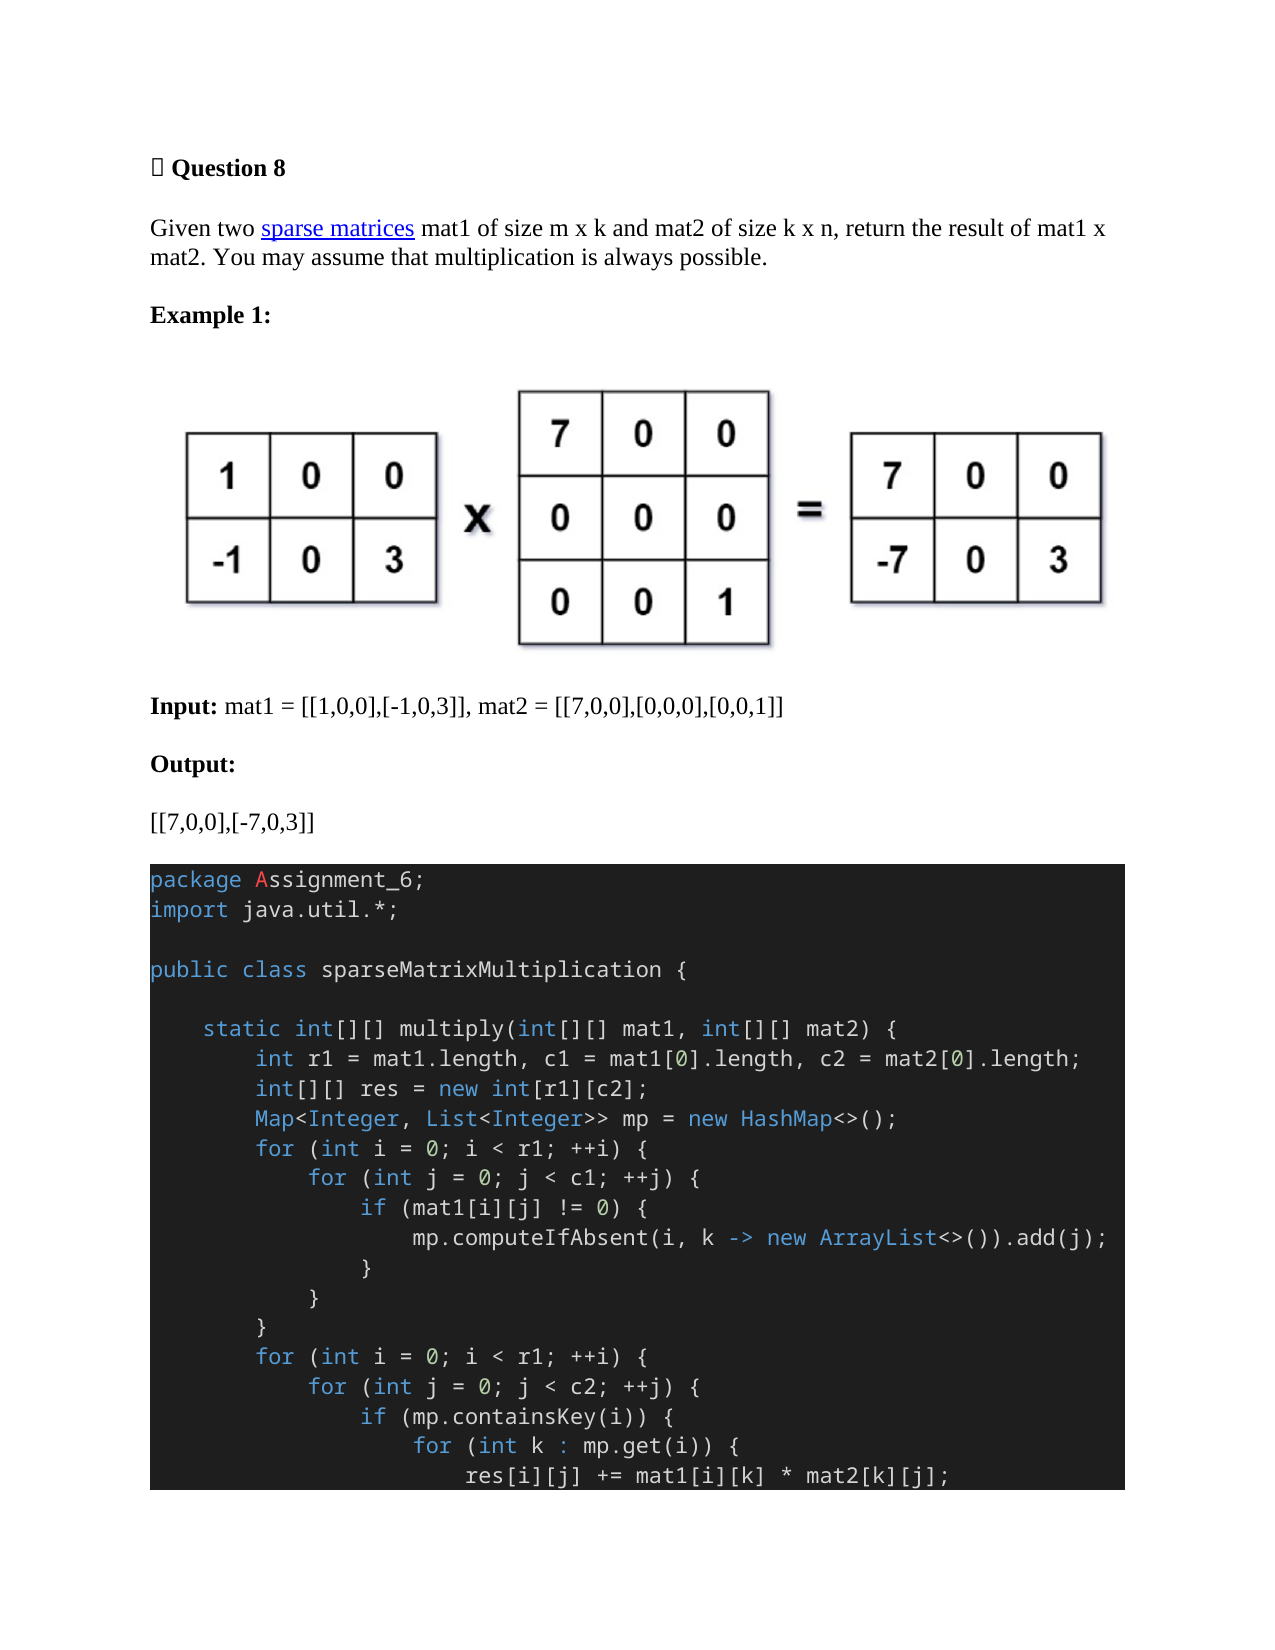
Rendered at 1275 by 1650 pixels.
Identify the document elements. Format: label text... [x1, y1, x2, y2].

text int r1 = mat1.length, c1 = mat1[0].length, c2 = mat2[0].length; [150, 1043, 1125, 1073]
text for (int k : mp.get(i)) { [150, 1431, 1125, 1460]
text } [150, 1282, 1125, 1311]
text res[i][j] += mat1[i][k] * mat2[k][j]; [150, 1460, 1125, 1490]
text if (mp.containsKey(i)) { [150, 1401, 1125, 1431]
text static int[][] multiply(int[][] mat1, int[][] mat2) { [150, 1013, 1125, 1043]
text 💡 Question 8 [150, 150, 1125, 184]
text } [150, 1252, 1125, 1282]
text mp.computeIfAbsent(i, k -> new ArrayList<>()).add(j); [150, 1222, 1125, 1252]
text [[7,0,0],[-7,0,3]] [150, 807, 1125, 835]
text if (mat1[i][j] != 0) { [150, 1192, 1125, 1222]
text Output: [150, 749, 1125, 777]
text Given two sparse matrices mat1 of size m x k and mat2 of size k x n, return the result of mat1 x mat2. You may assume that multiplication is always possible. [150, 213, 1125, 271]
text for (int i = 0; i < r1; ++i) { [150, 1133, 1125, 1162]
text for (int j = 0; j < c2; ++j) { [150, 1371, 1125, 1401]
picture [150, 357, 1125, 662]
text Input: mat1 = [[1,0,0],[-1,0,3]], mat2 = [[7,0,0],[0,0,0],[0,0,1]] [150, 691, 1125, 719]
text for (int i = 0; i < r1; ++i) { [150, 1341, 1125, 1371]
text public class sparseMatrixMultiplication { [150, 954, 1125, 984]
text int[][] res = new int[r1][c2]; [150, 1073, 1125, 1103]
text package Assignment_6; [150, 864, 1125, 894]
text } [150, 1311, 1125, 1341]
text Example 1: [150, 300, 1125, 329]
text import java.util.*; [150, 894, 1125, 924]
text for (int j = 0; j < c1; ++j) { [150, 1162, 1125, 1192]
text Map<Integer, List<Integer>> mp = new HashMap<>(); [150, 1103, 1125, 1133]
